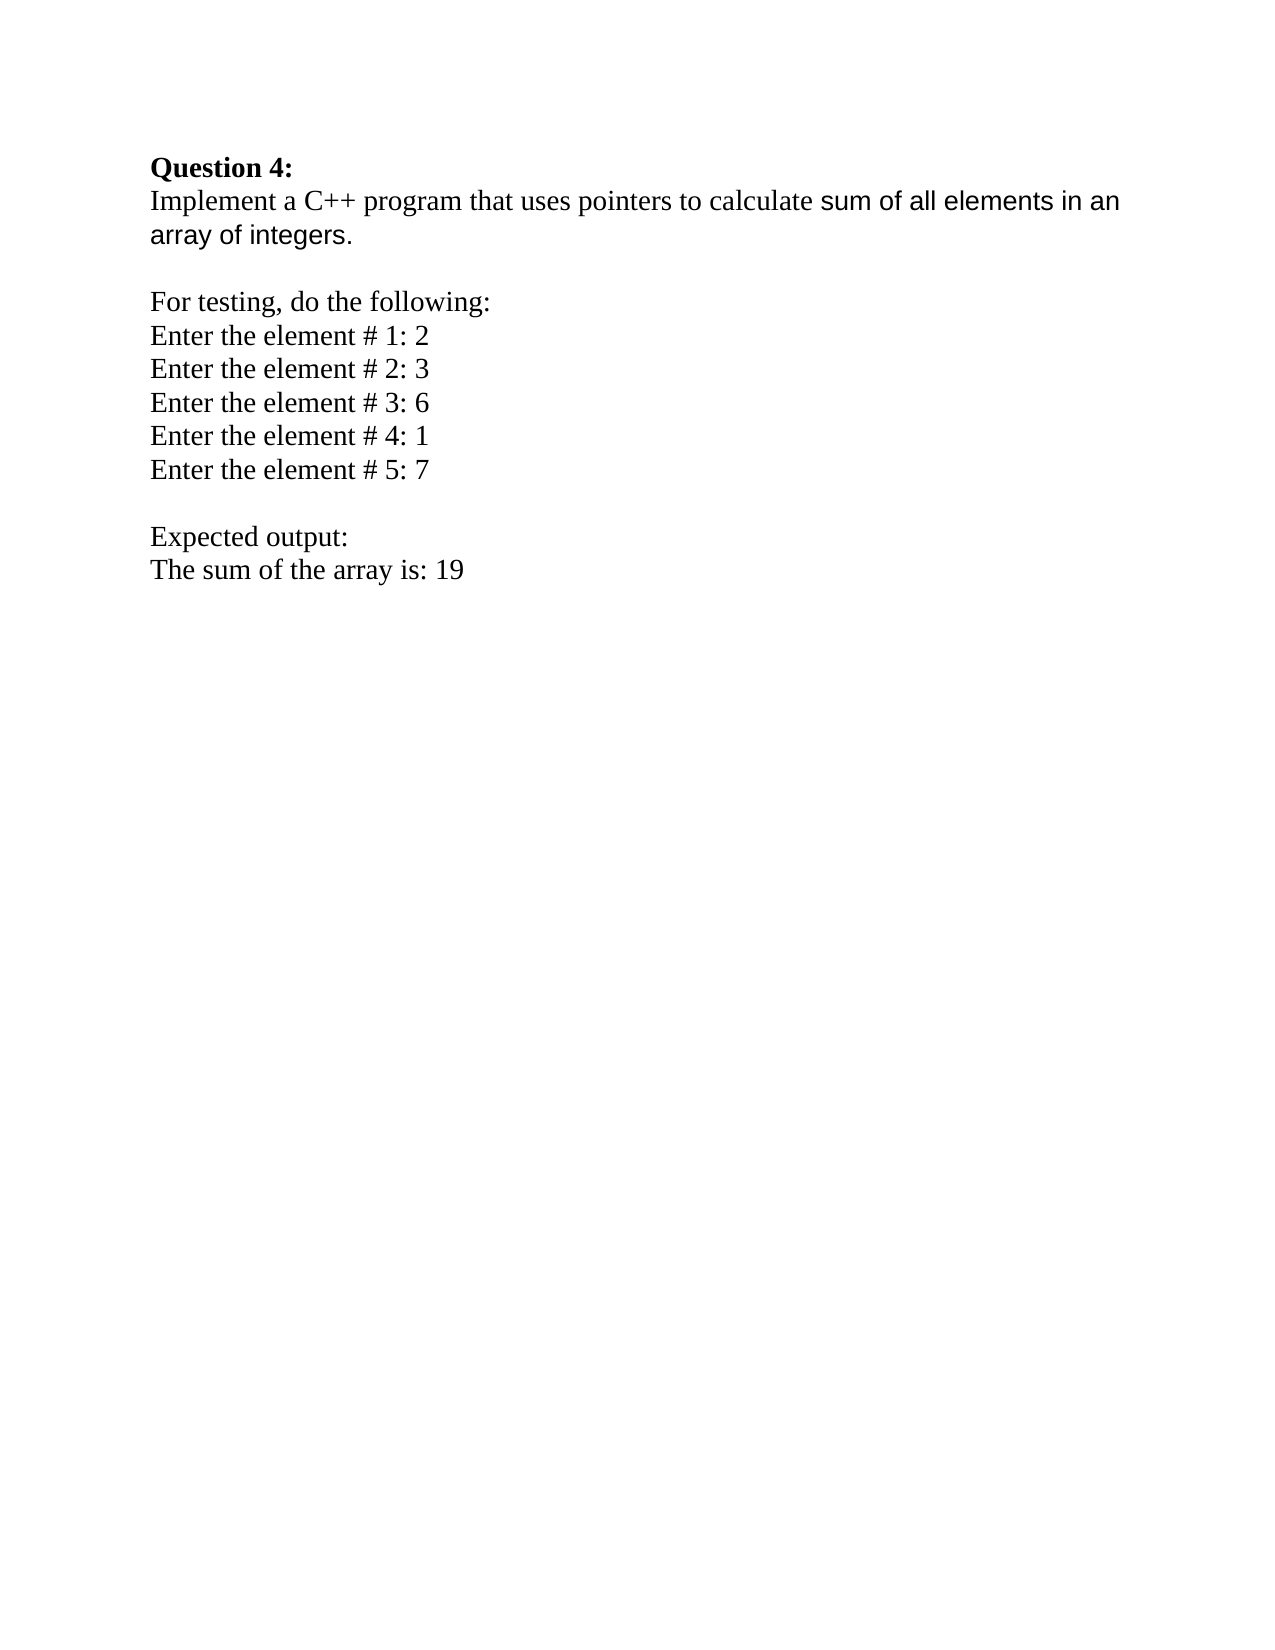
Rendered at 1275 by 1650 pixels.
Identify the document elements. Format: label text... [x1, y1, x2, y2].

text Enter the element # 3: 6 [150, 385, 1125, 418]
text Enter the element # 2: 3 [150, 351, 1125, 385]
text Implement a C++ program that uses pointers to calculate sum of all elements in an array of integers. [150, 183, 1125, 251]
text Expected output: [150, 519, 1125, 552]
text The sum of the array is: 19 [150, 552, 1125, 586]
text Question 4: [150, 150, 1125, 183]
text Enter the element # 4: 1 [150, 418, 1125, 452]
text Enter the element # 5: 7 [150, 452, 1125, 485]
text For testing, do the following: [150, 284, 1125, 318]
text Enter the element # 1: 2 [150, 318, 1125, 351]
